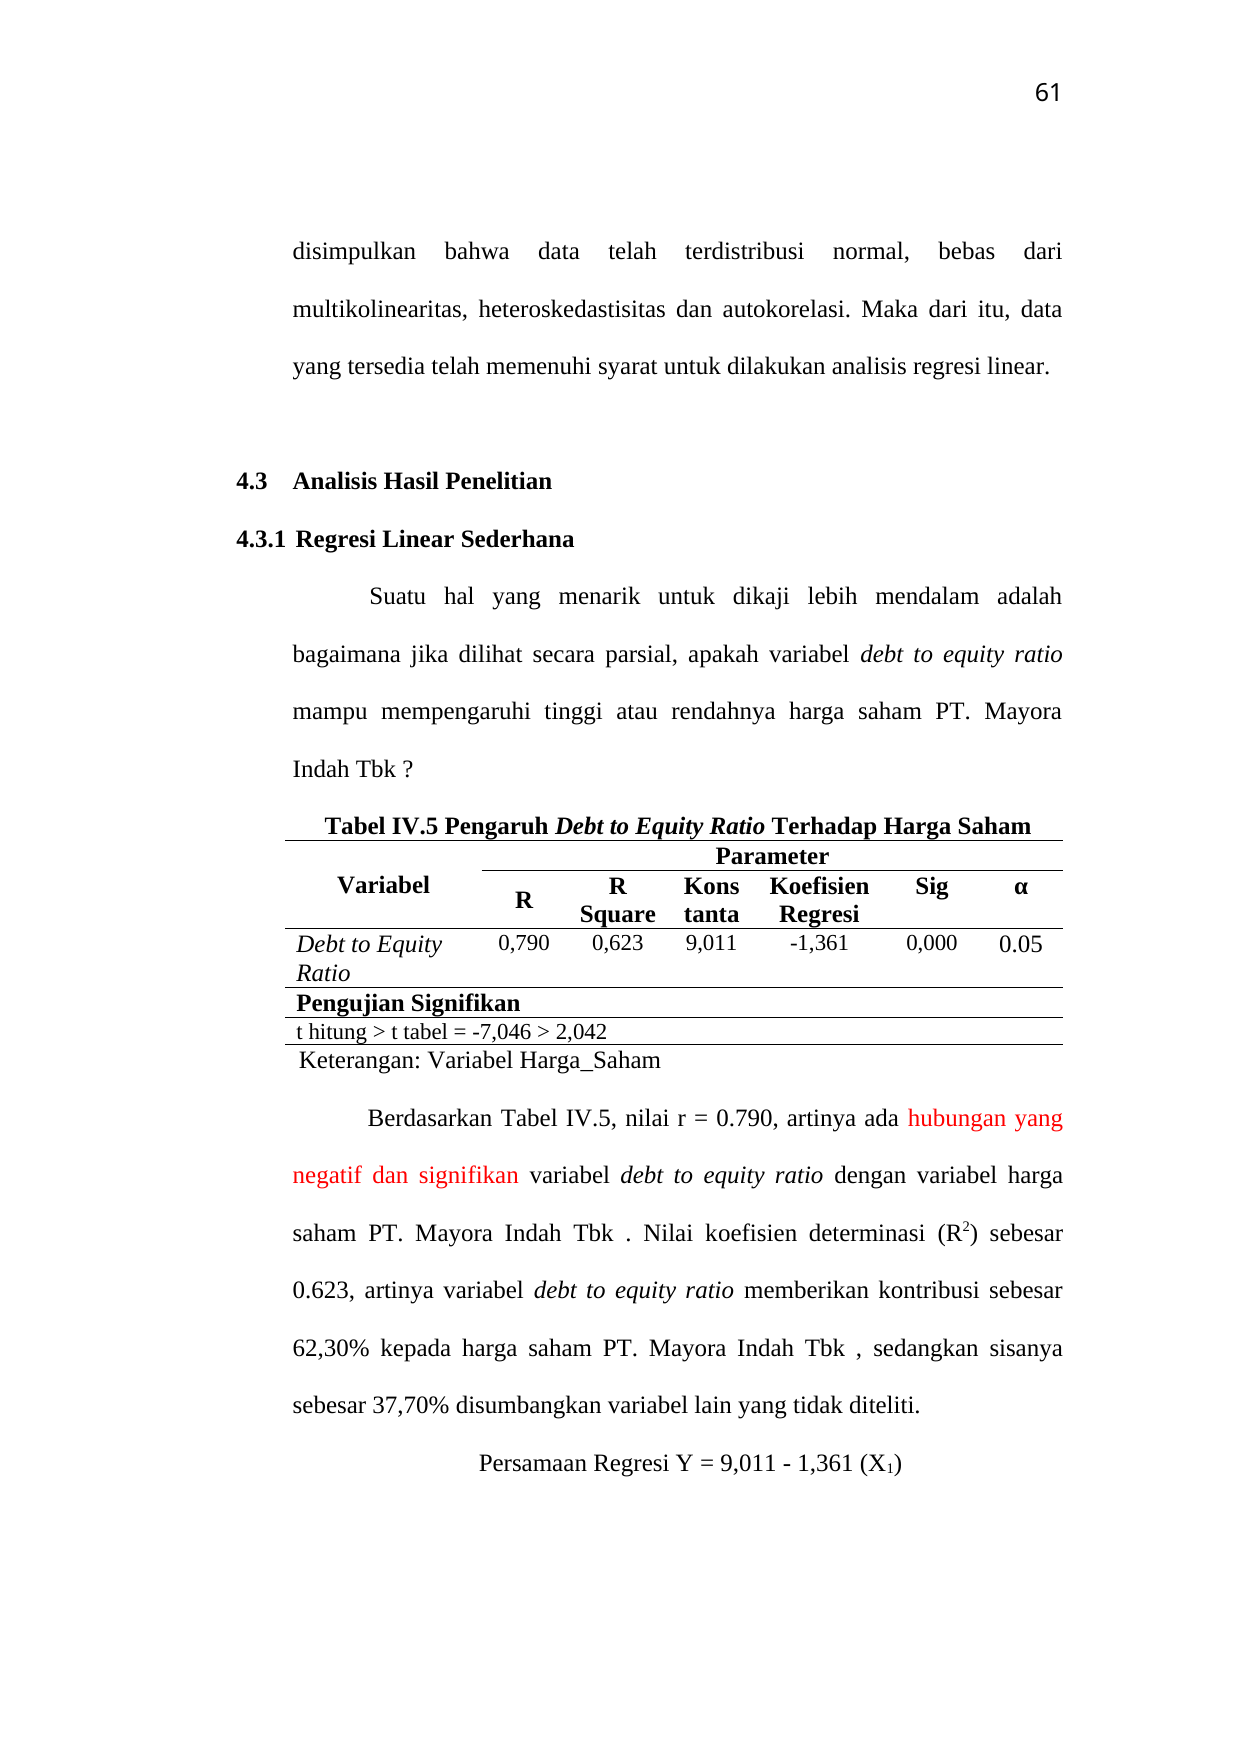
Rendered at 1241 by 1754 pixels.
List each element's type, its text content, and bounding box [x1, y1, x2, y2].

table_cell 0,623 [566, 929, 669, 987]
table_cell Koefisien Regresi [754, 871, 885, 928]
table_cell 0,000 [885, 929, 979, 987]
text Suatu hal yang menarik untuk dikaji lebih mendalam adalah bagaimana jika dilihat secara parsial, apakah variabel debt to equity ratio mampu mempengaruhi tinggi atau rendahnya harga saham PT. Mayora Indah Tbk ? [292, 581, 1063, 782]
table_header Parameter [482, 841, 1063, 870]
list Berdasarkan Tabel IV.5, nilai r = 0.790, artinya ada hubungan yang negatif dan signifikan variabel debt to equity ratio dengan variabel harga saham PT. Mayora Indah Tbk . Nilai koefisien determinasi (R2) sebesar 0.623, artinya variabel debt to equity ratio memberikan kontribusi sebesar 62,30% kepada harga saham PT. Mayora Indah Tbk , sedangkan sisanya sebesar 37,70% disumbangkan variabel lain yang tidak diteliti. [292, 1103, 1063, 1419]
table_cell 0.05 [979, 929, 1063, 987]
text Keterangan: Variabel Harga_Saham [236, 1045, 1063, 1074]
table_cell Sig [885, 871, 979, 928]
table_cell 9,011 [669, 929, 753, 987]
table_cell R [482, 871, 566, 928]
list Analisis Hasil Penelitian [236, 466, 1063, 495]
table_cell Konstanta [669, 871, 753, 928]
text Tabel IV.5 Pengaruh Debt to Equity Ratio Terhadap Harga Saham [292, 811, 1063, 840]
table_cell -1,361 [754, 929, 885, 987]
list Regresi Linear Sederhana [236, 524, 1063, 552]
table_cell R Square [566, 871, 669, 928]
table_cell Debt to Equity Ratio [285, 929, 482, 987]
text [292, 236, 1063, 380]
table_cell Pengujian Signifikan [285, 988, 1063, 1017]
table_cell t hitung > t tabel = -7,046 > 2,042 [285, 1018, 1063, 1044]
table_cell 0,790 [482, 929, 566, 987]
table_cell α [979, 871, 1063, 928]
table_header Variabel [285, 841, 482, 928]
list Persamaan Regresi Y = 9,011 - 1,361 (X1) [292, 1448, 1063, 1476]
